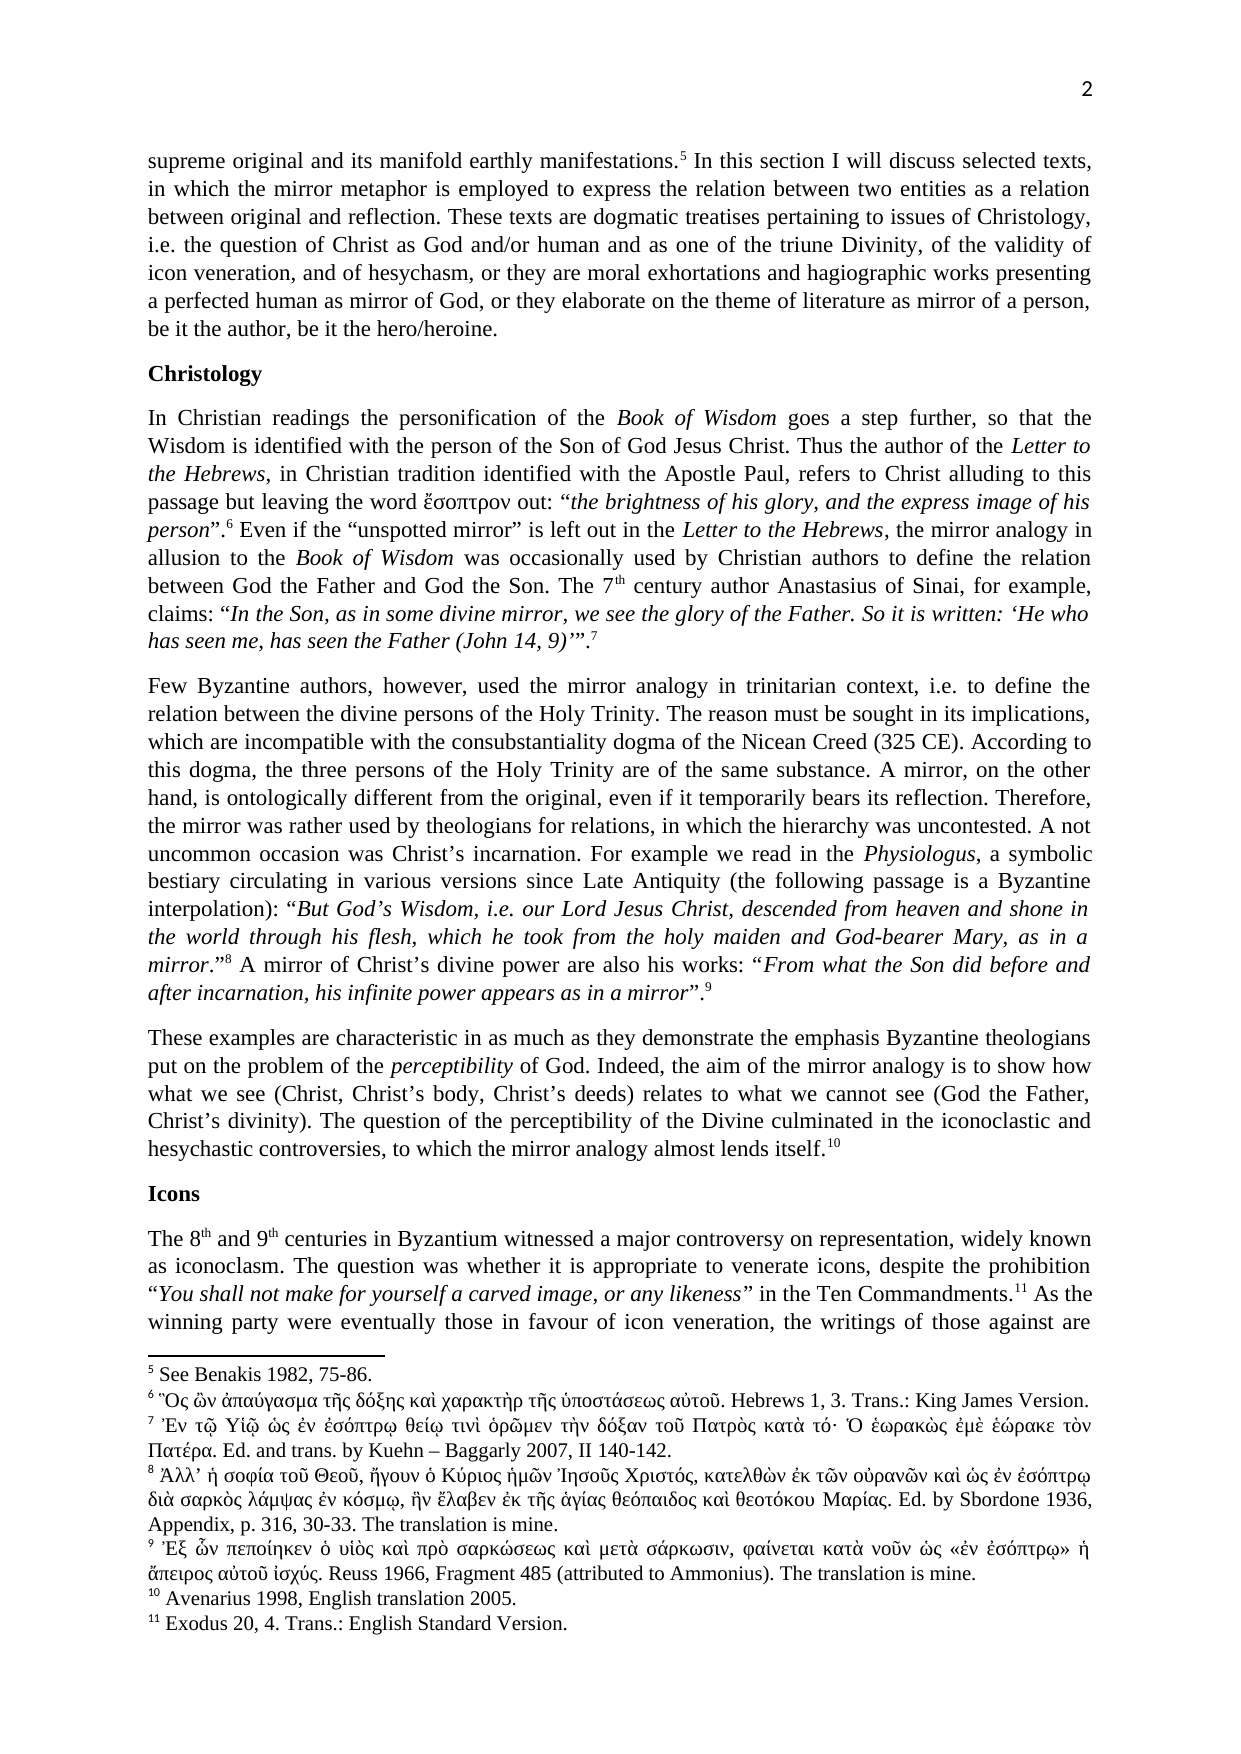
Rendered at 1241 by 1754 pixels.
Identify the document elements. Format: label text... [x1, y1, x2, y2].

text In Christian readings the personification of the Book of Wisdom goes a step further, so that the Wisdom is identified with the person of the Son of God Jesus Christ. Thus the author of the Letter to the Hebrews, in Christian tradition identified with the Apostle Paul, refers to Christ alluding to this passage but leaving the word ἔσοπτρον out: “the brightness of his glory, and the express image of his person”. Even if the “unspotted mirror” is left out in the Letter to the Hebrews, the mirror analogy in allusion to the Book of Wisdom was occasionally used by Christian authors to define the relation between God the Father and God the Son. The 7th century author Anastasius of Sinai, for example, claims: “In the Son, as in some divine mirror, we see the glory of the Father. So it is written: ‘He who has seen me, has seen the Father (John 14, 9)’”. [148, 404, 1093, 654]
text Christology [148, 360, 1093, 386]
text These examples are characteristic in as much as they demonstrate the emphasis Byzantine theologians put on the problem of the perceptibility of God. Indeed, the aim of the mirror analogy is to show how what we see (Christ, Christ’s body, Christ’s deeds) relates to what we cannot see (God the Father, Christ’s divinity). The question of the perceptibility of the Divine culminated in the iconoclastic and hesychastic controversies, to which the mirror analogy almost lends itself. [148, 1024, 1093, 1162]
text Few Byzantine authors, however, used the mirror analogy in trinitarian context, i.e. to define the relation between the divine persons of the Holy Trinity. The reason must be sought in its implications, which are incompatible with the consubstantiality dogma of the Nicean Creed (325 CE). According to this dogma, the three persons of the Holy Trinity are of the same substance. A mirror, on the other hand, is ontologically different from the original, even if it temporarily bears its reflection. Therefore, the mirror was rather used by theologians for relations, in which the hierarchy was uncontested. A not uncommon occasion was Christ’s incarnation. For example we read in the Physiologus, a symbolic bestiary circulating in various versions since Late Antiquity (the following passage is a Byzantine interpolation): “But God’s Wisdom, i.e. our Lord Jesus Christ, descended from heaven and shone in the world through his flesh, which he took from the holy maiden and God-bearer Mary, as in a mirror.” A mirror of Christ’s divine power are also his works: “From what the Son did before and after incarnation, his infinite power appears as in a mirror”. [148, 672, 1093, 1006]
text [148, 1225, 1093, 1335]
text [148, 148, 1093, 341]
text Icons [148, 1180, 1093, 1206]
